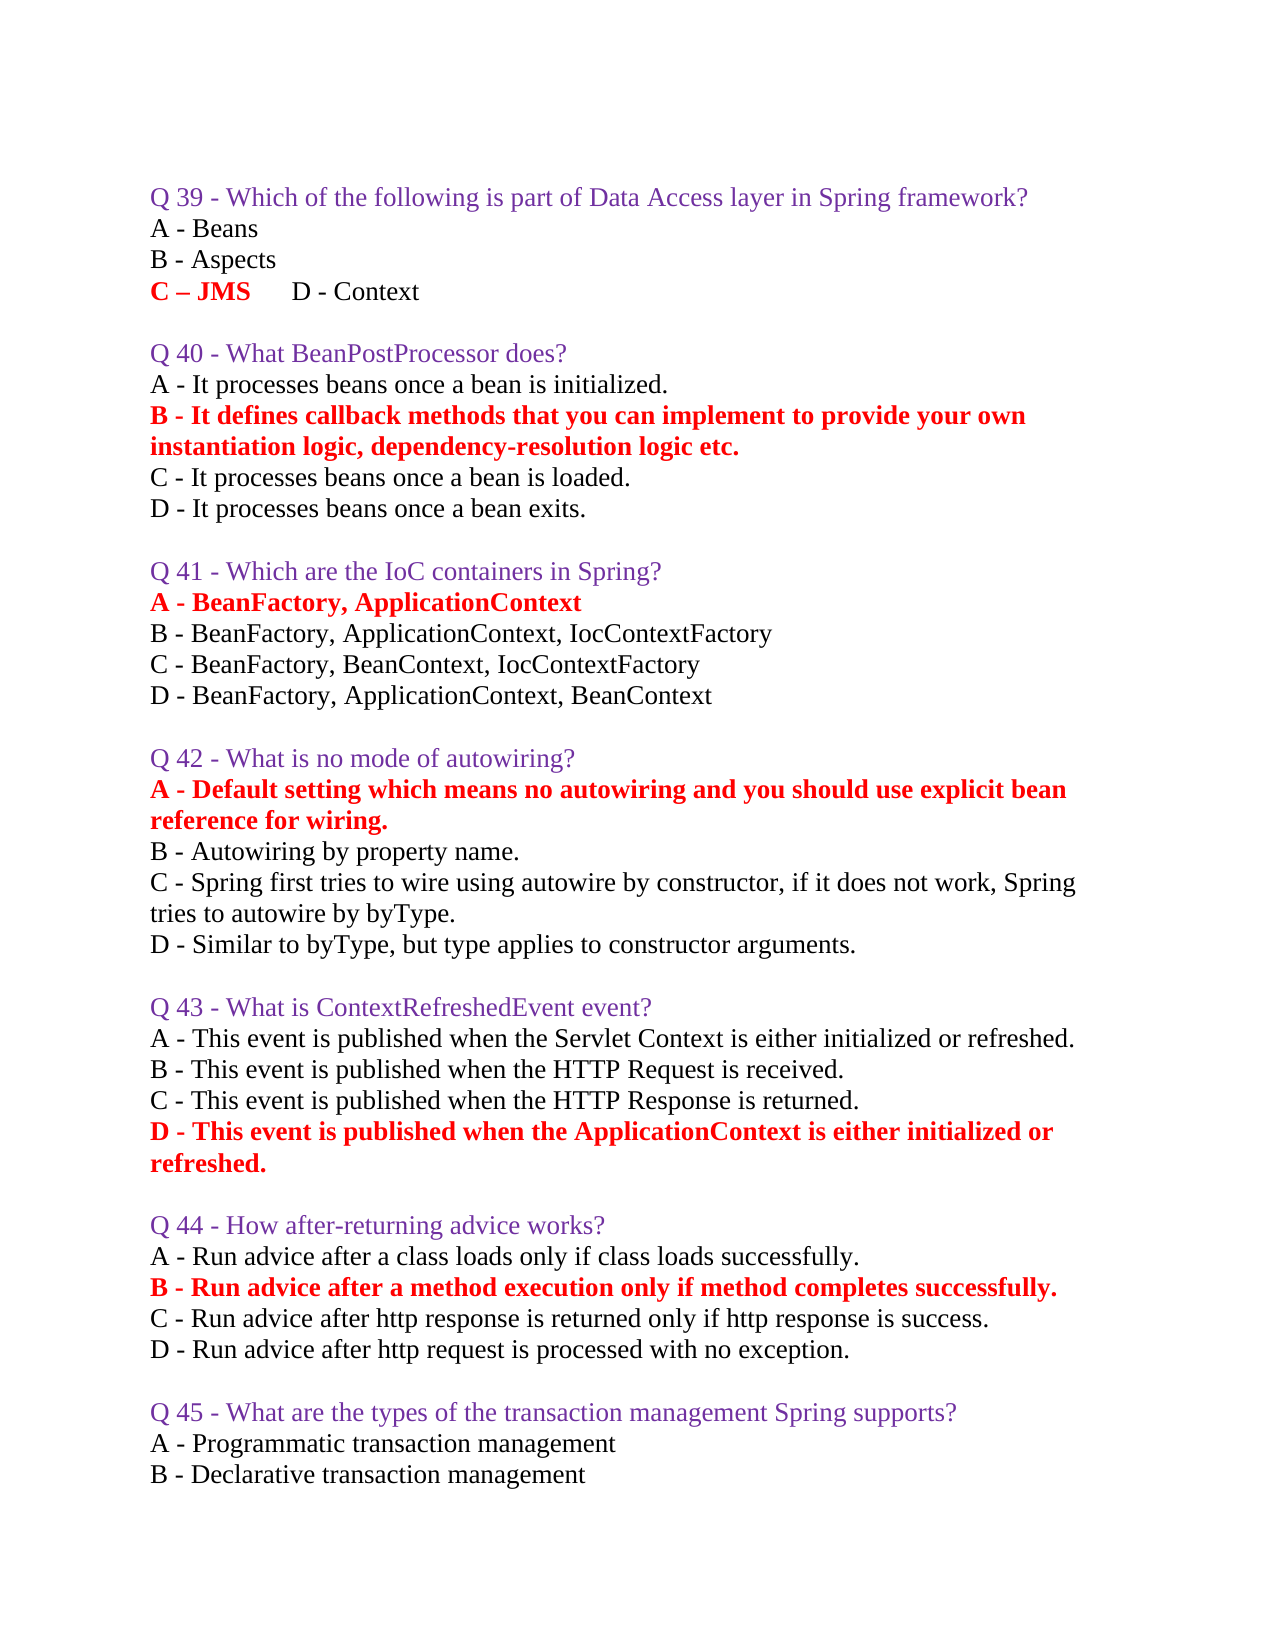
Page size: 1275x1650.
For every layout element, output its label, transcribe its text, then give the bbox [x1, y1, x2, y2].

text Q 41 - Which are the IoC containers in Spring? [150, 555, 1125, 586]
text C - It processes beans once a bean is loaded. [150, 461, 1125, 493]
text D - This event is published when the ApplicationContext is either initialized or refreshed. [150, 1116, 1125, 1178]
text D - BeanFactory, ApplicationContext, BeanContext [150, 679, 1125, 711]
text C - BeanFactory, BeanContext, IocContextFactory [150, 648, 1125, 679]
text B - Declarative transaction management [150, 1458, 1125, 1489]
text A - Programmatic transaction management [150, 1427, 1125, 1458]
text D - Run advice after http request is processed with no exception. [150, 1333, 1125, 1365]
text Q 42 - What is no mode of autowiring? [150, 742, 1125, 773]
text C - This event is published when the HTTP Response is returned. [150, 1084, 1125, 1116]
text A - BeanFactory, ApplicationContext [150, 586, 1125, 617]
text B - Aspects [150, 243, 1125, 274]
text C – JMS D - Context [150, 274, 1125, 306]
text B - BeanFactory, ApplicationContext, IocContextFactory [150, 617, 1125, 648]
text B - It defines callback methods that you can implement to provide your own instantiation logic, dependency-resolution logic etc. [150, 399, 1125, 461]
text Q 43 - What is ContextRefreshedEvent event? [150, 991, 1125, 1022]
text B - This event is published when the HTTP Request is received. [150, 1053, 1125, 1084]
text A - Default setting which means no autowiring and you should use explicit bean reference for wiring. [150, 773, 1125, 835]
text A - This event is published when the Servlet Context is either initialized or refreshed. [150, 1022, 1125, 1053]
text D - It processes beans once a bean exits. [150, 493, 1125, 524]
text D - Similar to byType, but type applies to constructor arguments. [150, 929, 1125, 960]
text C - Spring first tries to wire using autowire by constructor, if it does not work, Spring tries to autowire by byType. [150, 866, 1125, 929]
text Q 45 - What are the types of the transaction management Spring supports? [150, 1396, 1125, 1427]
text A - Beans [150, 212, 1125, 243]
text C - Run advice after http response is returned only if http response is success. [150, 1302, 1125, 1333]
text A - Run advice after a class loads only if class loads successfully. [150, 1240, 1125, 1271]
text B - Autowiring by property name. [150, 835, 1125, 866]
text A - It processes beans once a bean is initialized. [150, 368, 1125, 399]
text Q 44 - How after-returning advice works? [150, 1209, 1125, 1240]
text B - Run advice after a method execution only if method completes successfully. [150, 1271, 1125, 1302]
text Q 39 - Which of the following is part of Data Access layer in Spring framework? [150, 181, 1125, 212]
text Q 40 - What BeanPostProcessor does? [150, 337, 1125, 368]
